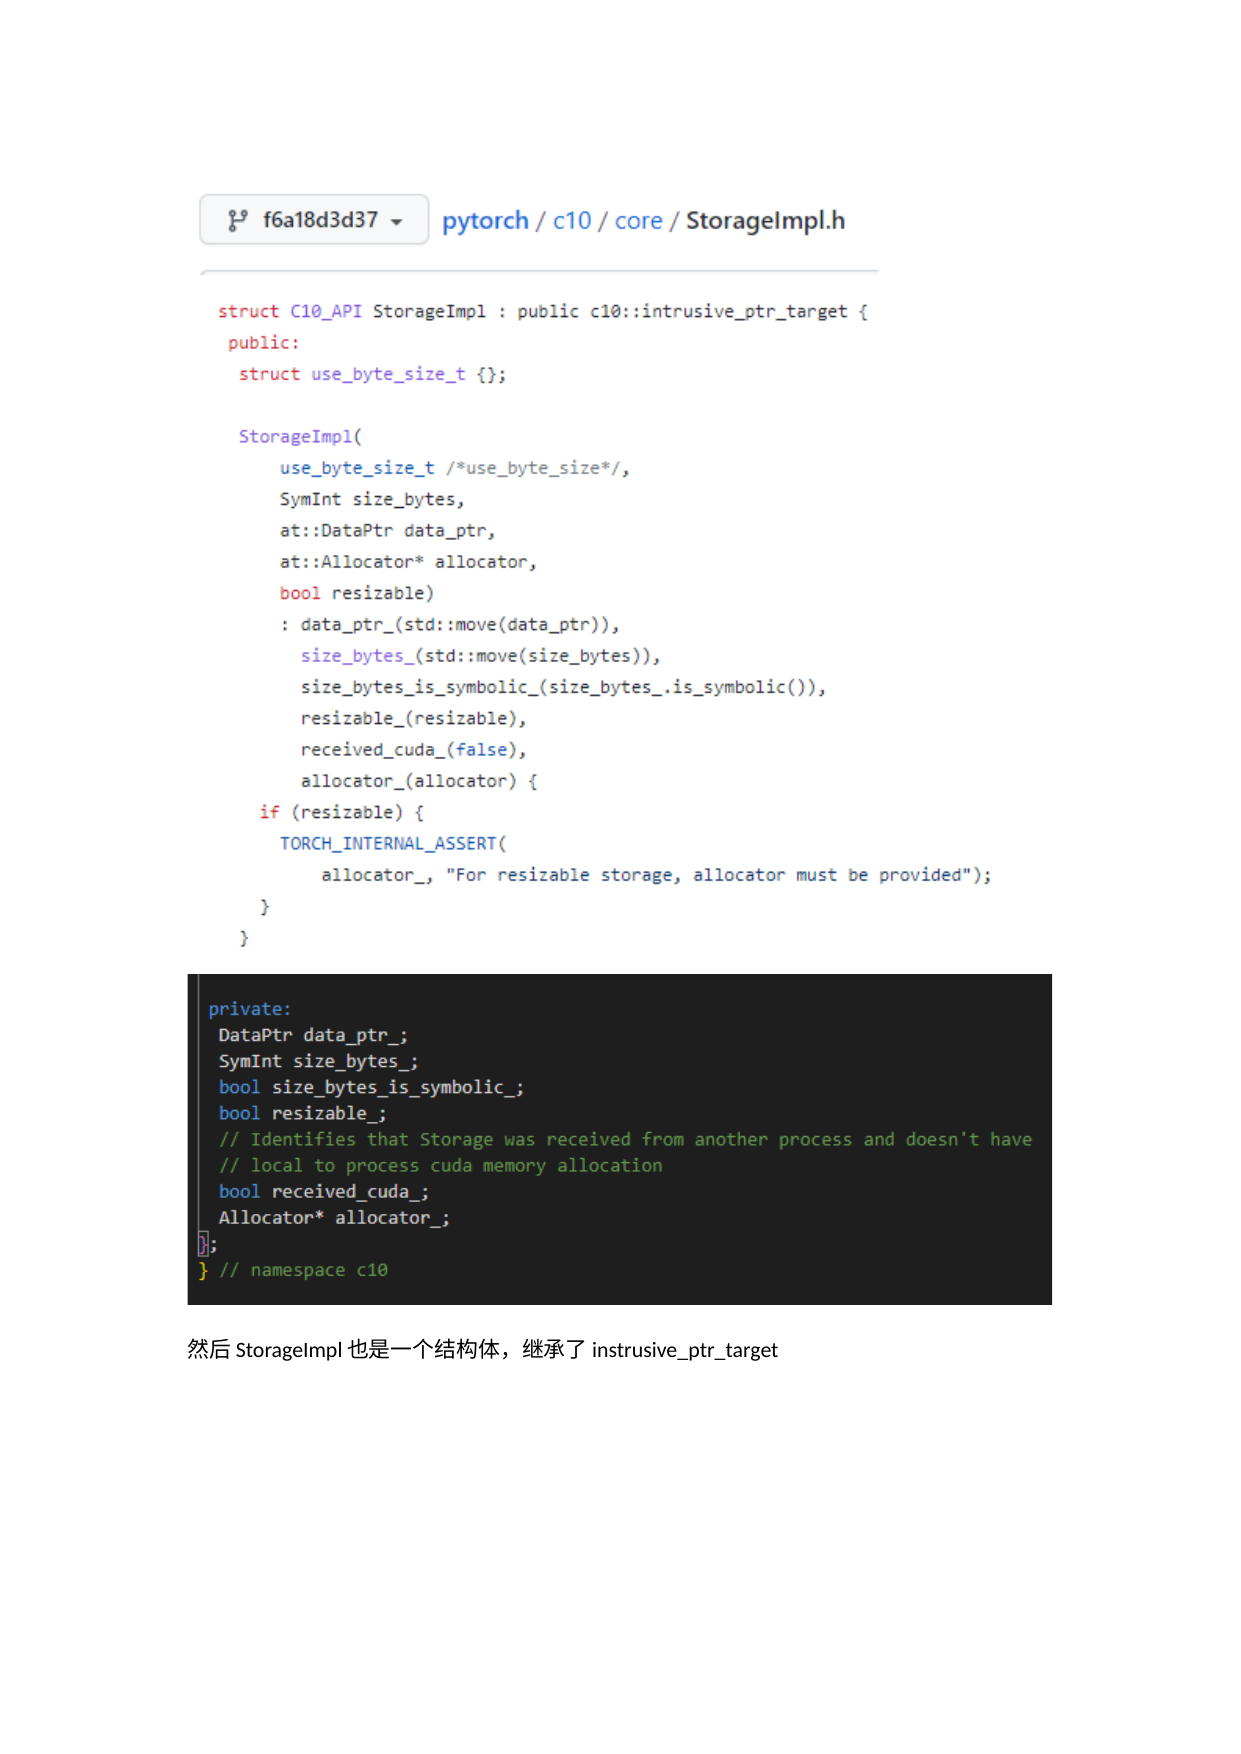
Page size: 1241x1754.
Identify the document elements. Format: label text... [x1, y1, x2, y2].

picture [187, 974, 1053, 1305]
picture [187, 292, 1014, 950]
text 然后StorageImpl也是一个结构体，继承了instrusive_ptr_target [187, 1332, 1053, 1364]
picture [187, 162, 879, 275]
